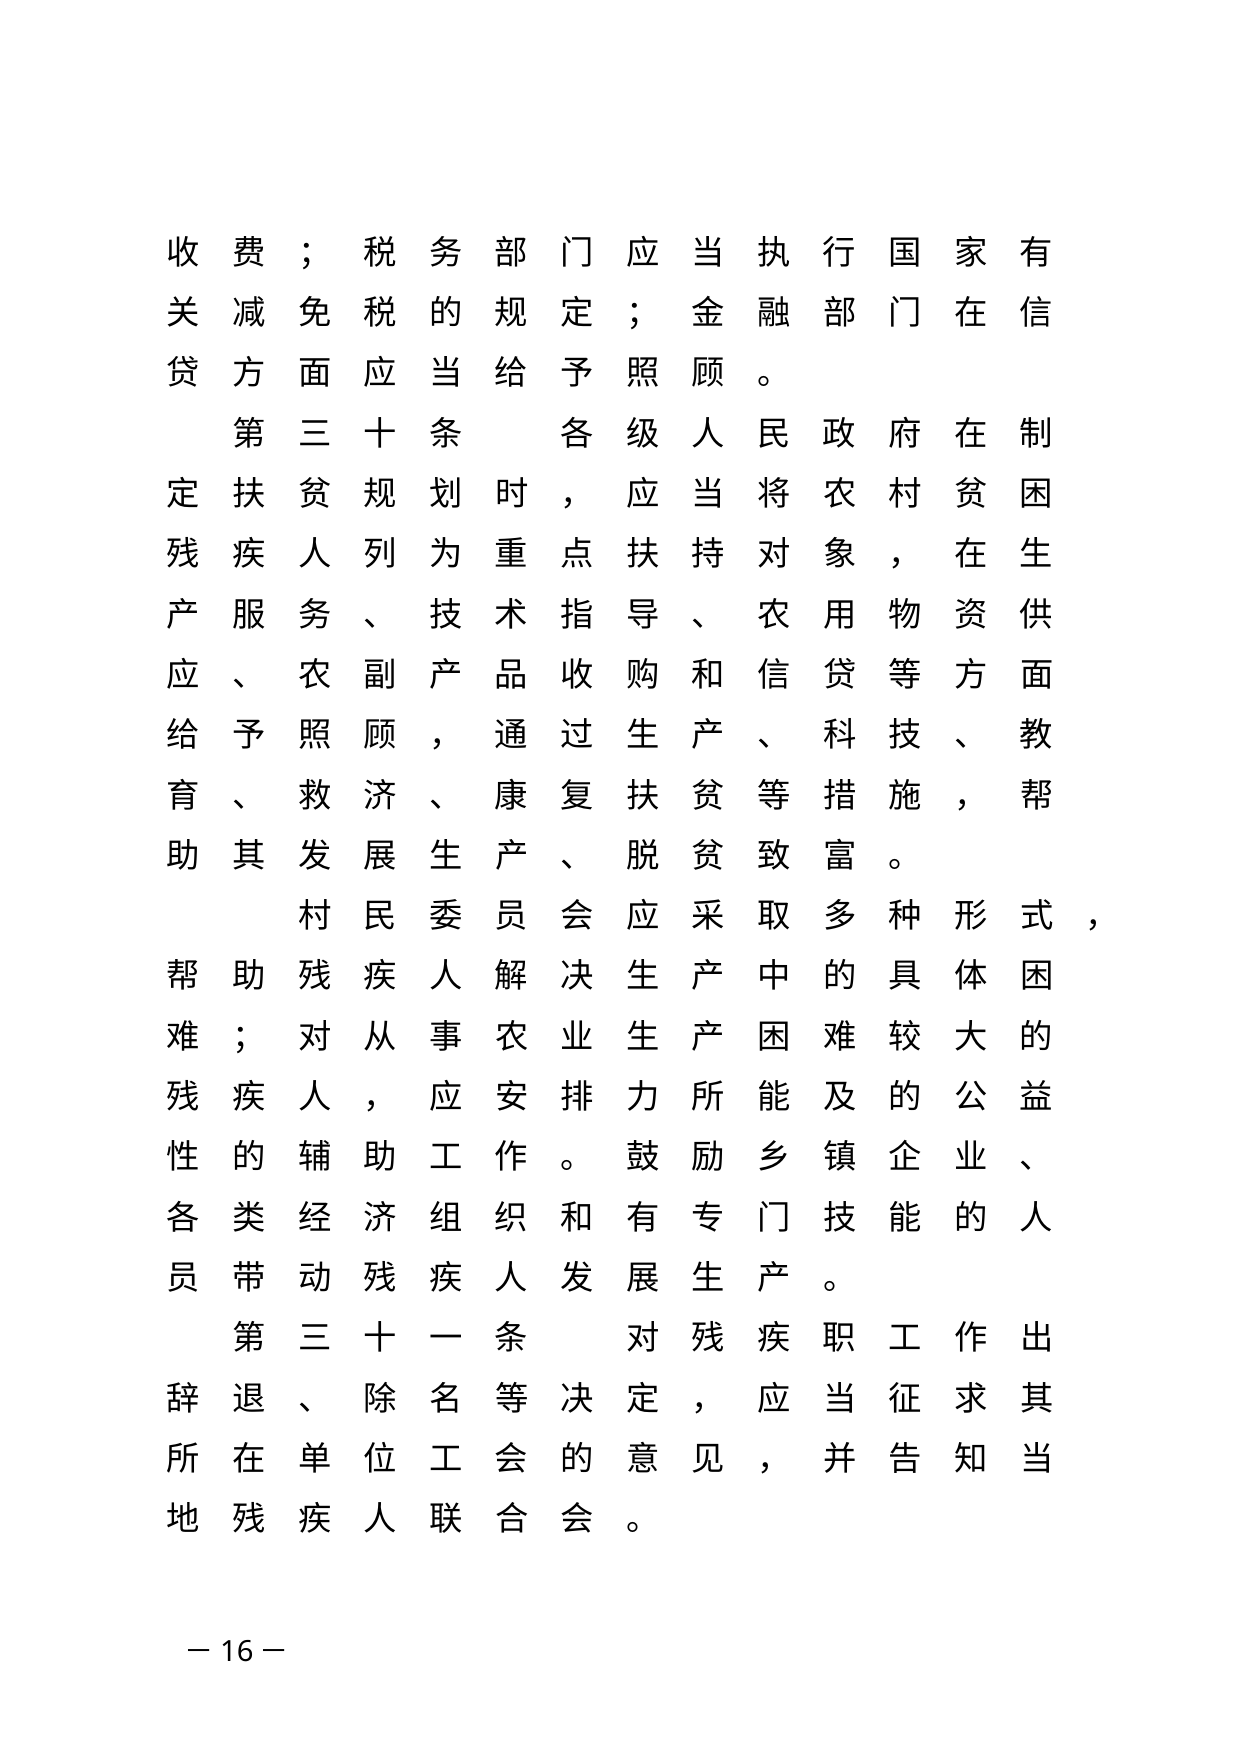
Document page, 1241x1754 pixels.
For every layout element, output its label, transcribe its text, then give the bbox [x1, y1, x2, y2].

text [167, 219, 1085, 400]
text 第三十一条 对残疾职工作出辞退、除名等决定，应当征求其所在单位工会的意见，并告知当地残疾人联合会。 [167, 1305, 1085, 1546]
text 第三十条 各级人民政府在制定扶贫规划时，应当将农村贫困残疾人列为重点扶持对象，在生产服务、技术指导、农用物资供应、农副产品收购和信贷等方面给予照顾，通过生产、科技、教育、救济、康复扶贫等措施，帮助其发展生产、脱贫致富。 [167, 400, 1085, 883]
text 村民委员会应采取多种形式，帮助残疾人解决生产中的具体困难；对从事农业生产困难较大的残疾人，应安排力所能及的公益性的辅助工作。鼓励乡镇企业、各类经济组织和有专门技能的人员带动残疾人发展生产。 [167, 883, 1085, 1305]
